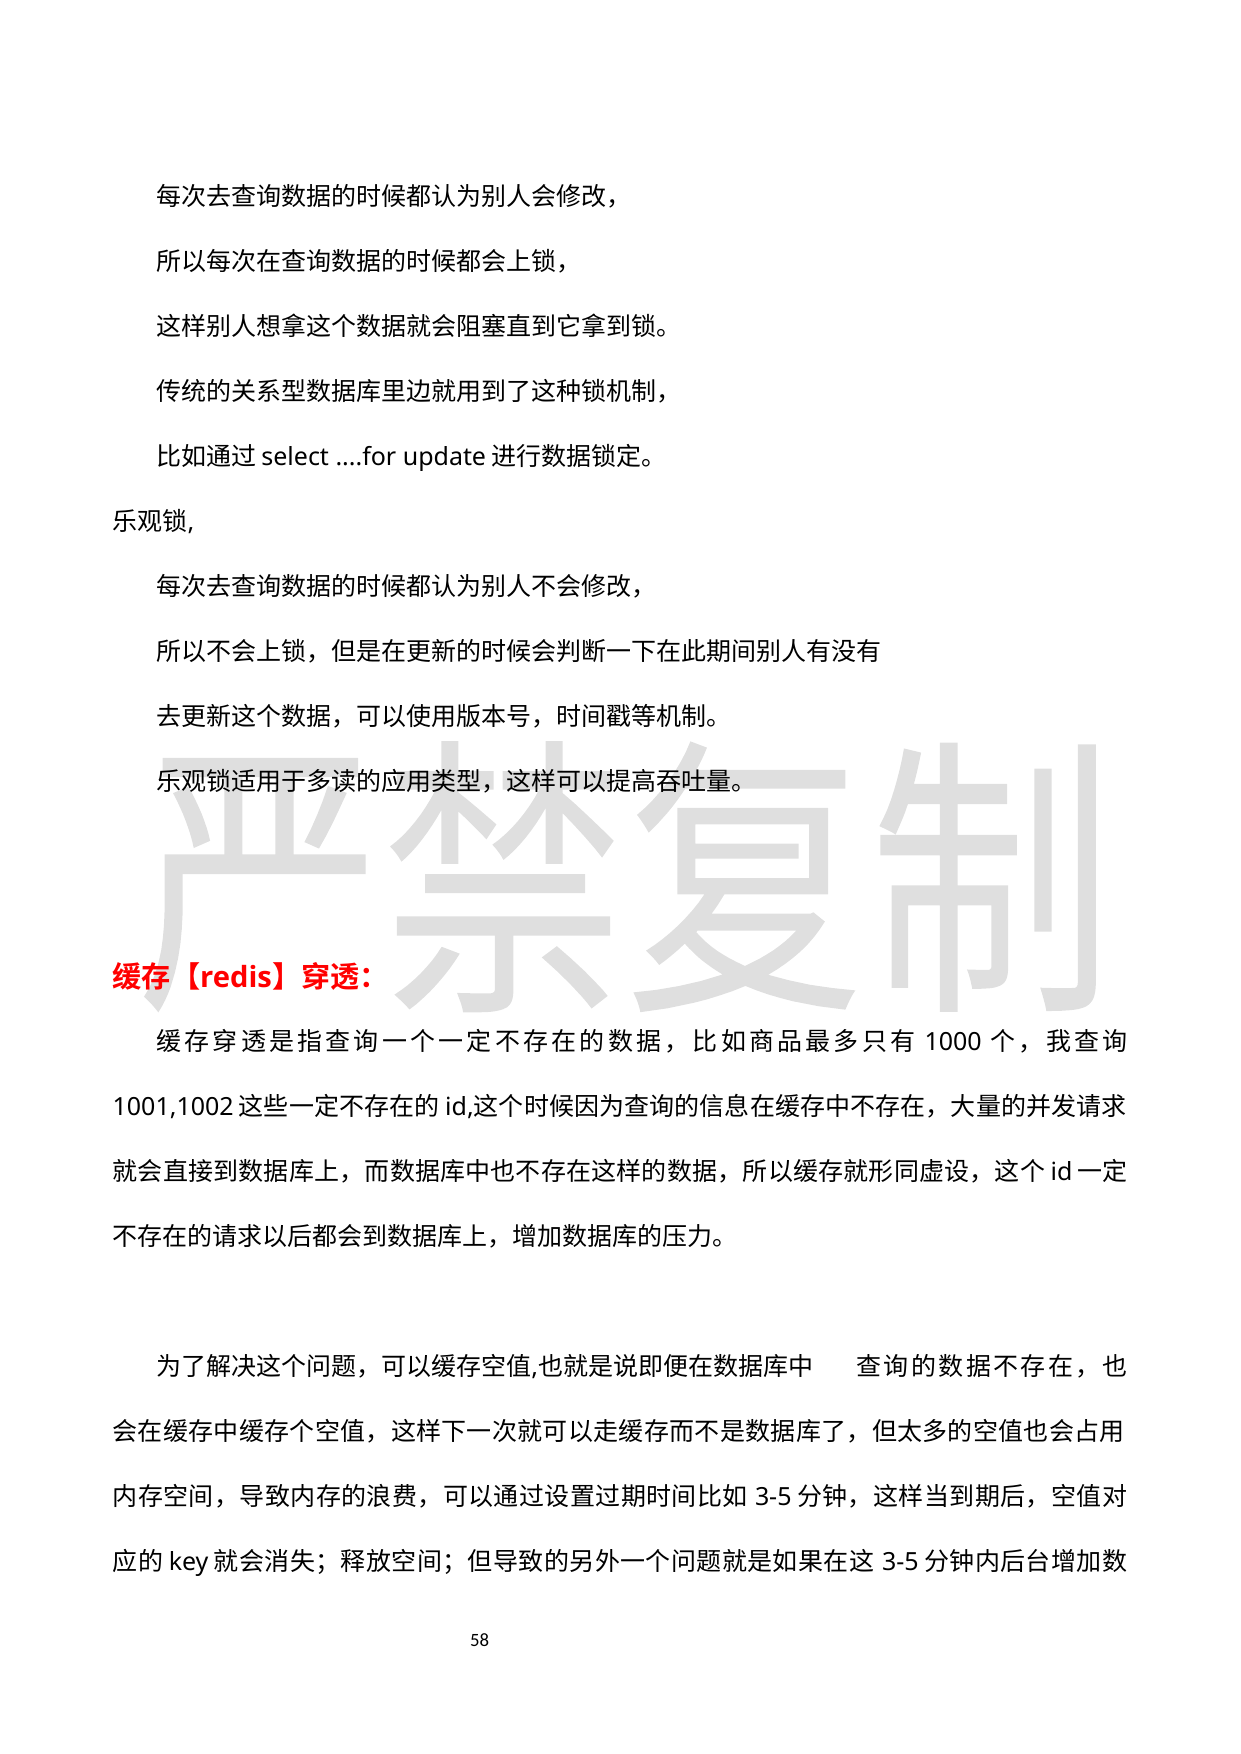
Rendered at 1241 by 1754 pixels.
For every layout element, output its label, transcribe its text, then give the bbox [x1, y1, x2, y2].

text 乐观锁适用于多读的应用类型，这样可以提高吞吐量。 [112, 747, 1128, 812]
text 乐观锁, [112, 487, 1128, 552]
text 去更新这个数据，可以使用版本号，时间戳等机制。 [112, 682, 1128, 747]
text 这样别人想拿这个数据就会阻塞直到它拿到锁。 [112, 292, 1128, 357]
text 缓存穿透是指查询一个一定不存在的数据，比如商品最多只有1000个，我查询1001,1002这些一定不存在的id,这个时候因为查询的信息在缓存中不存在，大量的并发请求就会直接到数据库上，而数据库中也不存在这样的数据，所以缓存就形同虚设，这个id一定不存在的请求以后都会到数据库上，增加数据库的压力。 [112, 1007, 1128, 1267]
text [112, 1332, 1128, 1592]
text 所以每次在查询数据的时候都会上锁， [112, 227, 1128, 292]
text 所以不会上锁，但是在更新的时候会判断一下在此期间别人有没有 [112, 617, 1128, 682]
text 每次去查询数据的时候都认为别人会修改， [112, 162, 1128, 227]
text 每次去查询数据的时候都认为别人不会修改， [112, 552, 1128, 617]
text 比如通过select ....for update进行数据锁定。 [112, 422, 1128, 487]
text 缓存【redis】穿透： [112, 942, 1128, 1007]
text 传统的关系型数据库里边就用到了这种锁机制， [112, 357, 1128, 422]
